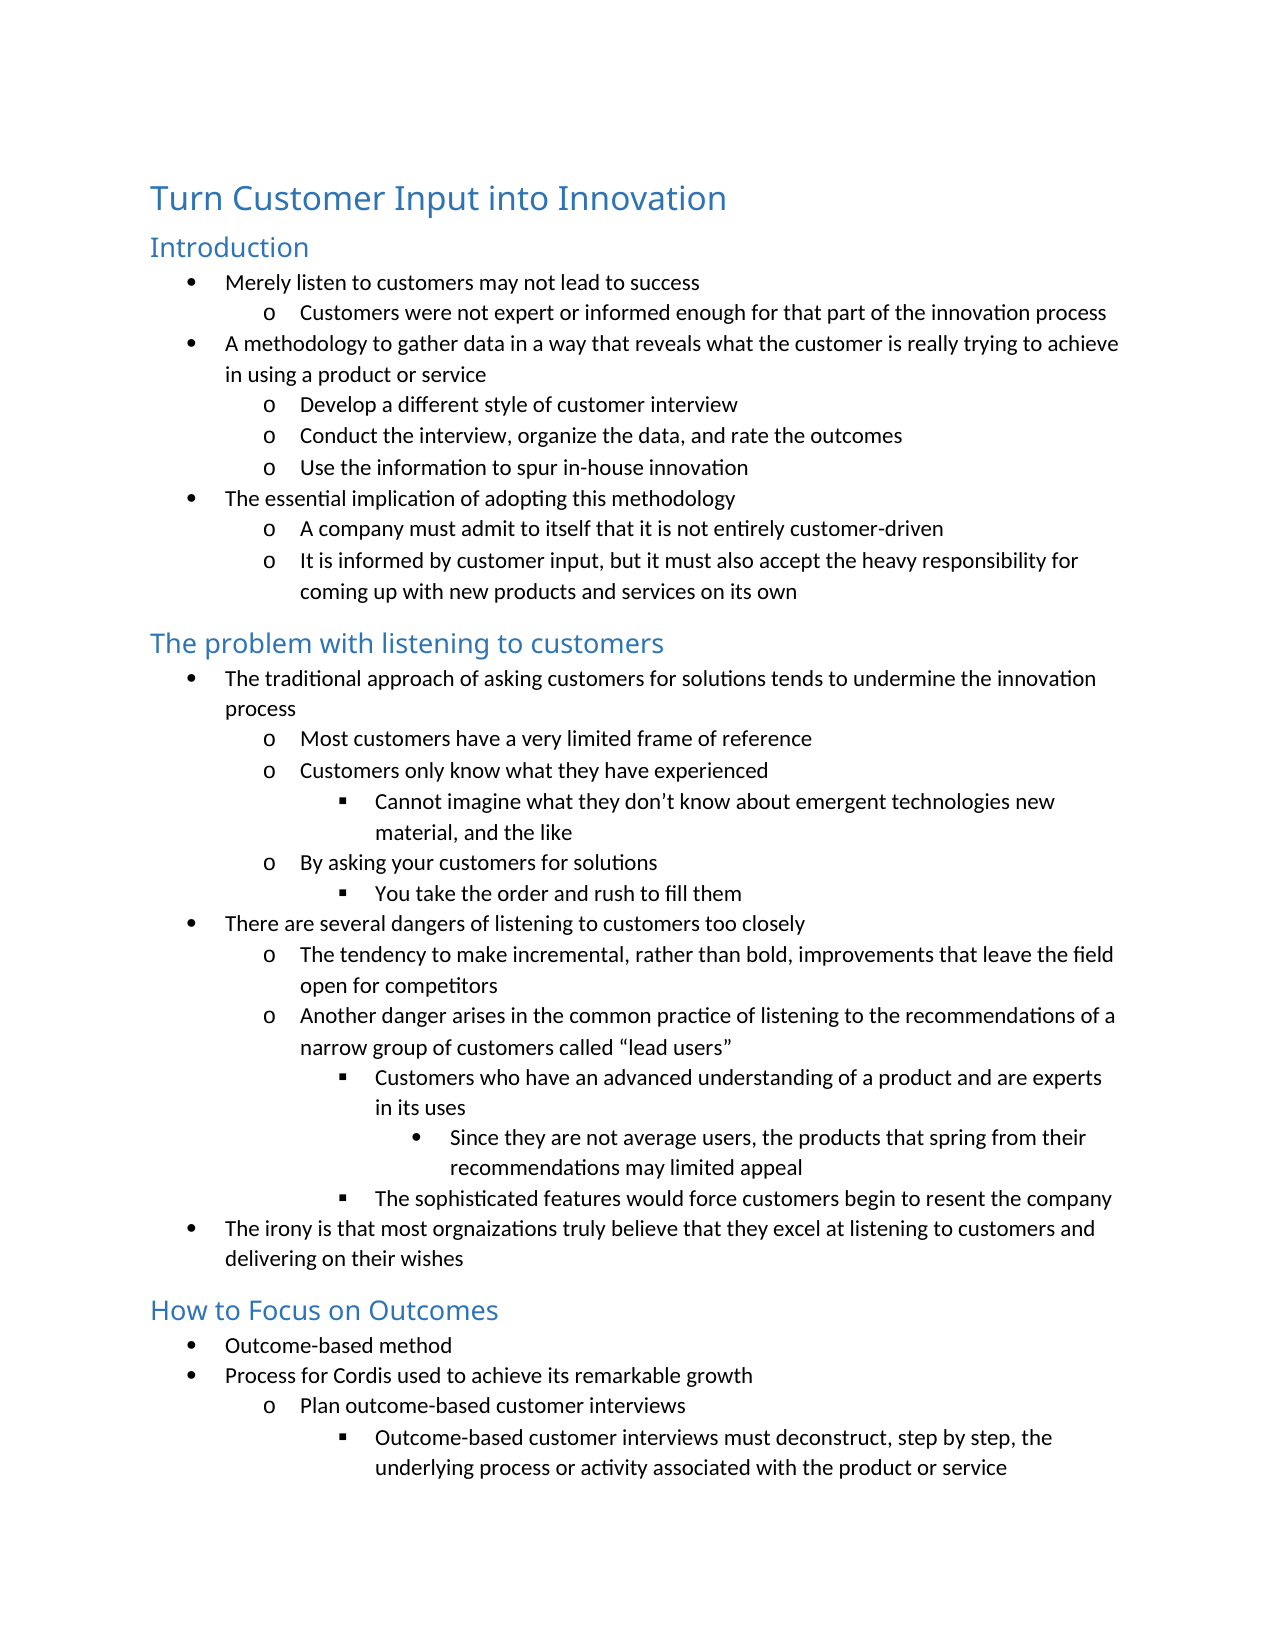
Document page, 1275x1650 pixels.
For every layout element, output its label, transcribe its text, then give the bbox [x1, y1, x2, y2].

list Another danger arises in the common practice of listening to the recommendations of a narrow group of customers called “lead users” [262, 1001, 1125, 1061]
list There are several dangers of listening to customers too closely [187, 909, 1125, 937]
list Outcome-based method [187, 1331, 1125, 1359]
list Cannot imagine what they don’t know about emergent technologies new material, and the like [337, 787, 1125, 846]
subtitle Introduction [150, 228, 1125, 265]
list You take the order and rush to fill them [337, 879, 1125, 907]
list Develop a different style of customer interview [262, 390, 1125, 419]
list Customers only know what they have experienced [262, 756, 1125, 785]
subtitle How to Focus on Outcomes [150, 1291, 1125, 1328]
list It is informed by customer input, but it must also accept the heavy responsibility for coming up with new products and services on its own [262, 546, 1125, 605]
list A methodology to gather data in a way that reveals what the customer is really trying to achieve in using a product or service [187, 329, 1125, 388]
list By asking your customers for solutions [262, 848, 1125, 877]
list The sophisticated features would force customers begin to resent the company [337, 1184, 1125, 1212]
list Merely listen to customers may not lead to success [187, 268, 1125, 296]
list Most customers have a very limited frame of reference [262, 724, 1125, 754]
list Conduct the interview, organize the data, and rate the outcomes [262, 421, 1125, 451]
list Since they are not average users, the products that spring from their recommendations may limited appeal [412, 1123, 1125, 1181]
list A company must admit to itself that it is not entirely customer-driven [262, 514, 1125, 544]
list Plan outcome-based customer interviews [262, 1391, 1125, 1420]
list Process for Cordis used to achieve its remarkable growth [187, 1361, 1125, 1389]
subtitle Turn Customer Input into Innovation [150, 175, 1125, 220]
list The irony is that most orgnaizations truly believe that they excel at listening to customers and delivering on their wishes [187, 1214, 1125, 1272]
list The essential implication of adopting this methodology [187, 484, 1125, 512]
list Outcome-based customer interviews must deconstruct, step by step, the underlying process or activity associated with the product or service [337, 1423, 1125, 1481]
list The tendency to make incremental, rather than bold, improvements that leave the field open for competitors [262, 940, 1125, 999]
list Customers who have an advanced understanding of a product and are experts in its uses [337, 1063, 1125, 1121]
subtitle The problem with listening to customers [150, 624, 1125, 661]
list The traditional approach of asking customers for solutions tends to undermine the innovation process [187, 664, 1125, 722]
list Use the information to spur in-house innovation [262, 453, 1125, 482]
list Customers were not expert or informed enough for that part of the innovation process [262, 298, 1125, 327]
